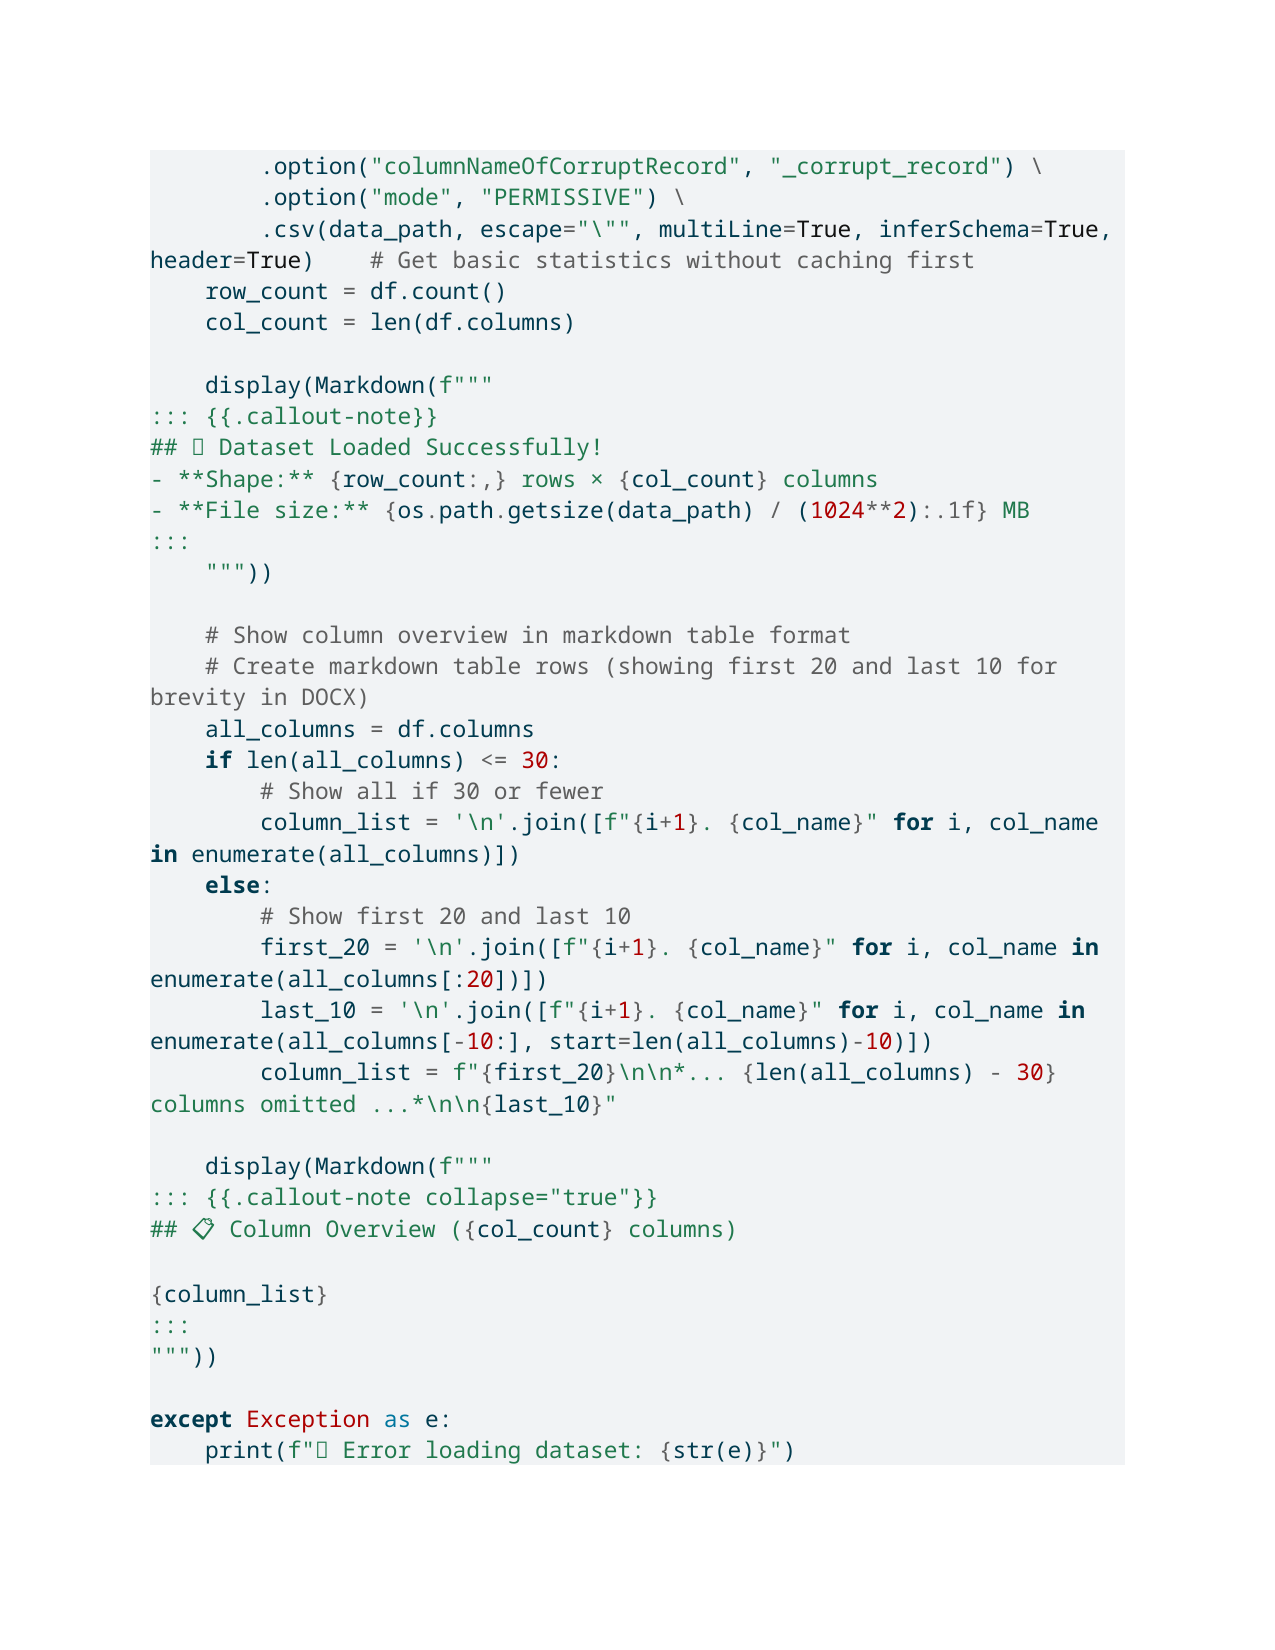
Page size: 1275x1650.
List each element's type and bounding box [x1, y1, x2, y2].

text [150, 150, 1125, 1465]
